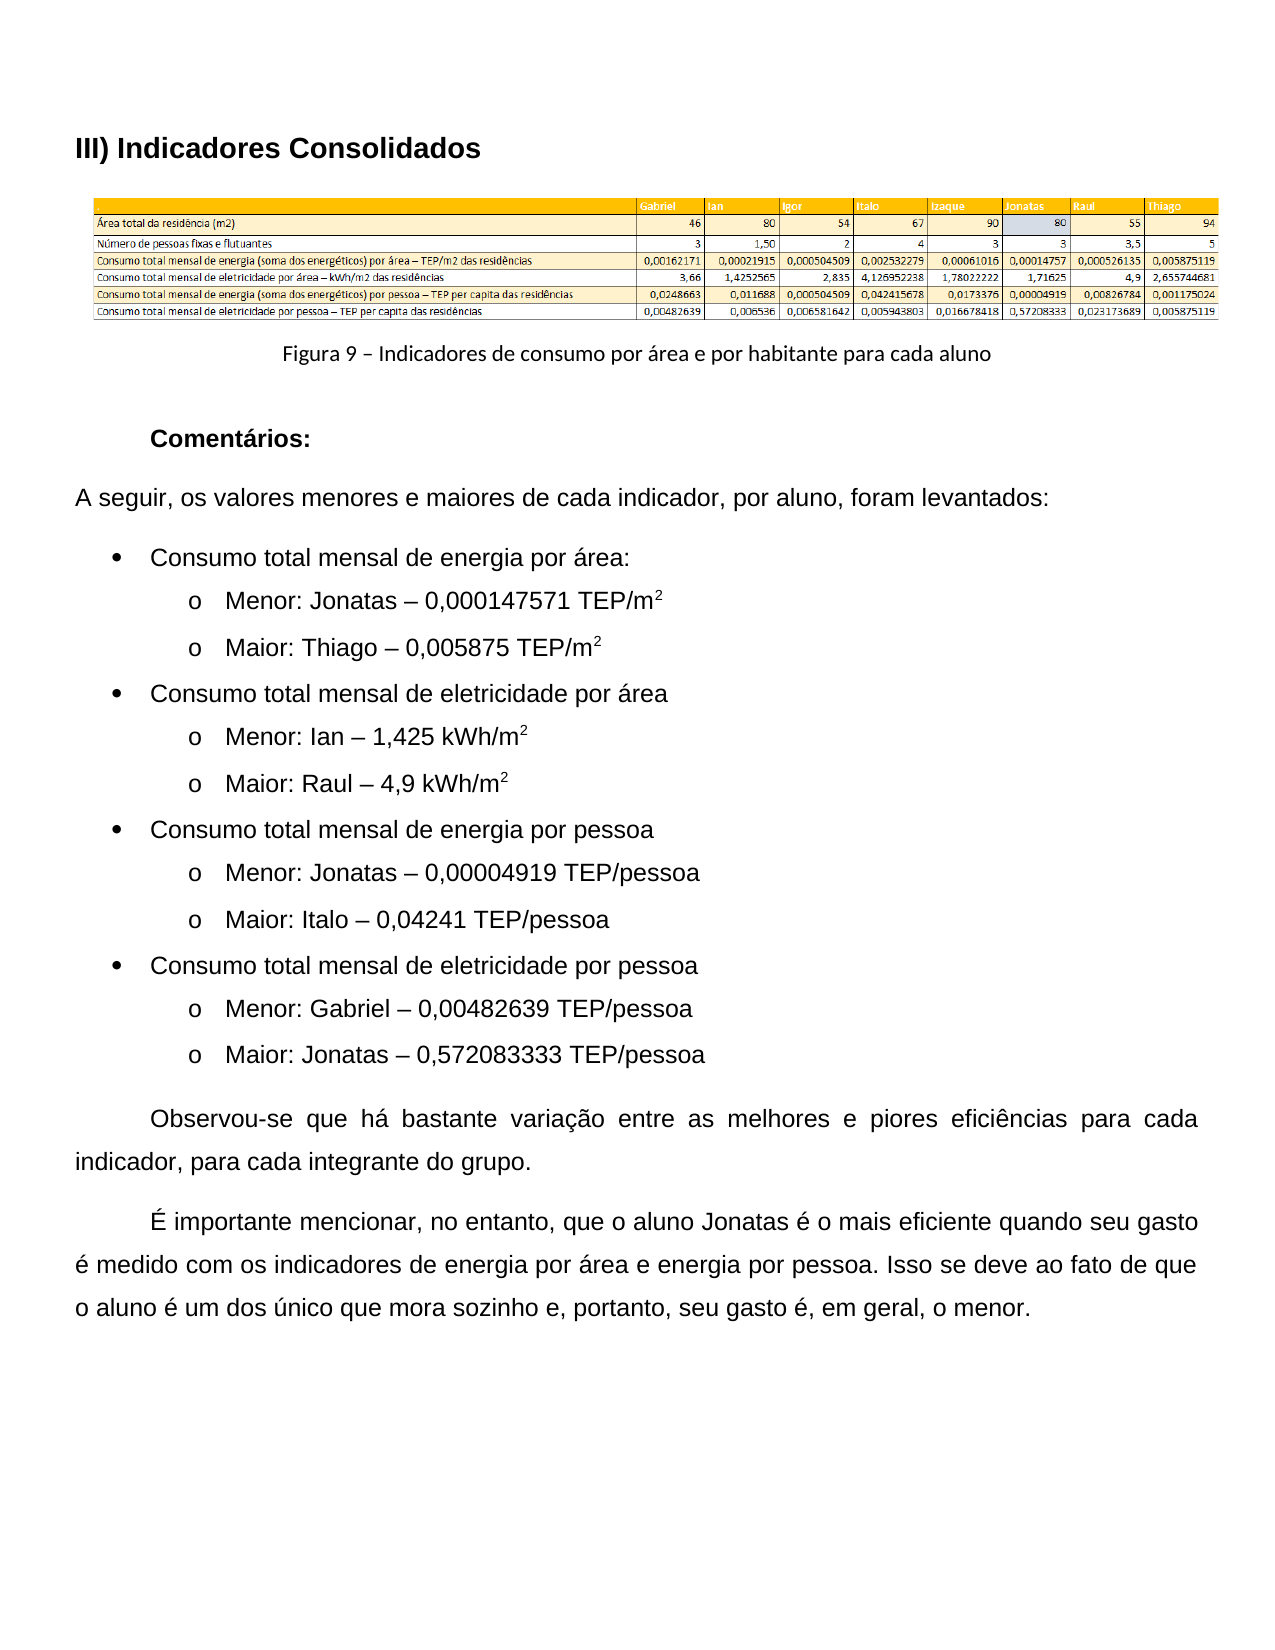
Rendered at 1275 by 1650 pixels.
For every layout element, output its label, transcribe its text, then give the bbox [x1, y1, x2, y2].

list Maior: Thiago – 0,005875 TEP/m2 [187, 633, 1200, 664]
list Menor: Gabriel – 0,00482639 TEP/pessoa [187, 994, 1200, 1025]
list Consumo total mensal de energia por pessoa [112, 815, 1200, 844]
list Menor: Ian – 1,425 kWh/m2 [187, 722, 1200, 753]
list Maior: Italo – 0,04241 TEP/pessoa [187, 904, 1200, 936]
list Consumo total mensal de energia por área: [112, 543, 1200, 572]
list Consumo total mensal de eletricidade por pessoa [112, 951, 1200, 980]
list Maior: Jonatas – 0,572083333 TEP/pessoa [187, 1041, 1200, 1071]
list Menor: Jonatas – 0,000147571 TEP/m2 [187, 586, 1200, 617]
text Observou-se que há bastante variação entre as melhores e piores eficiências para cada indicador, para cada integrante do grupo. [75, 1103, 1200, 1175]
text É importante mencionar, no entanto, que o aluno Jonatas é o mais eficiente quando seu gasto é medido com os indicadores de energia por área e energia por pessoa. Isso se deve ao fato de que o aluno é um dos único que mora sozinho e, portanto, seu gasto é, em geral, o menor. [75, 1206, 1200, 1321]
list Consumo total mensal de eletricidade por área [112, 679, 1200, 708]
text A seguir, os valores menores e maiores de cada indicador, por aluno, foram levantados: [75, 483, 1200, 512]
text Comentários: [75, 423, 1200, 452]
list Menor: Jonatas – 0,00004919 TEP/pessoa [187, 858, 1200, 889]
text III) Indicadores Consolidados [75, 131, 1200, 164]
list Maior: Raul – 4,9 kWh/m2 [187, 769, 1200, 799]
